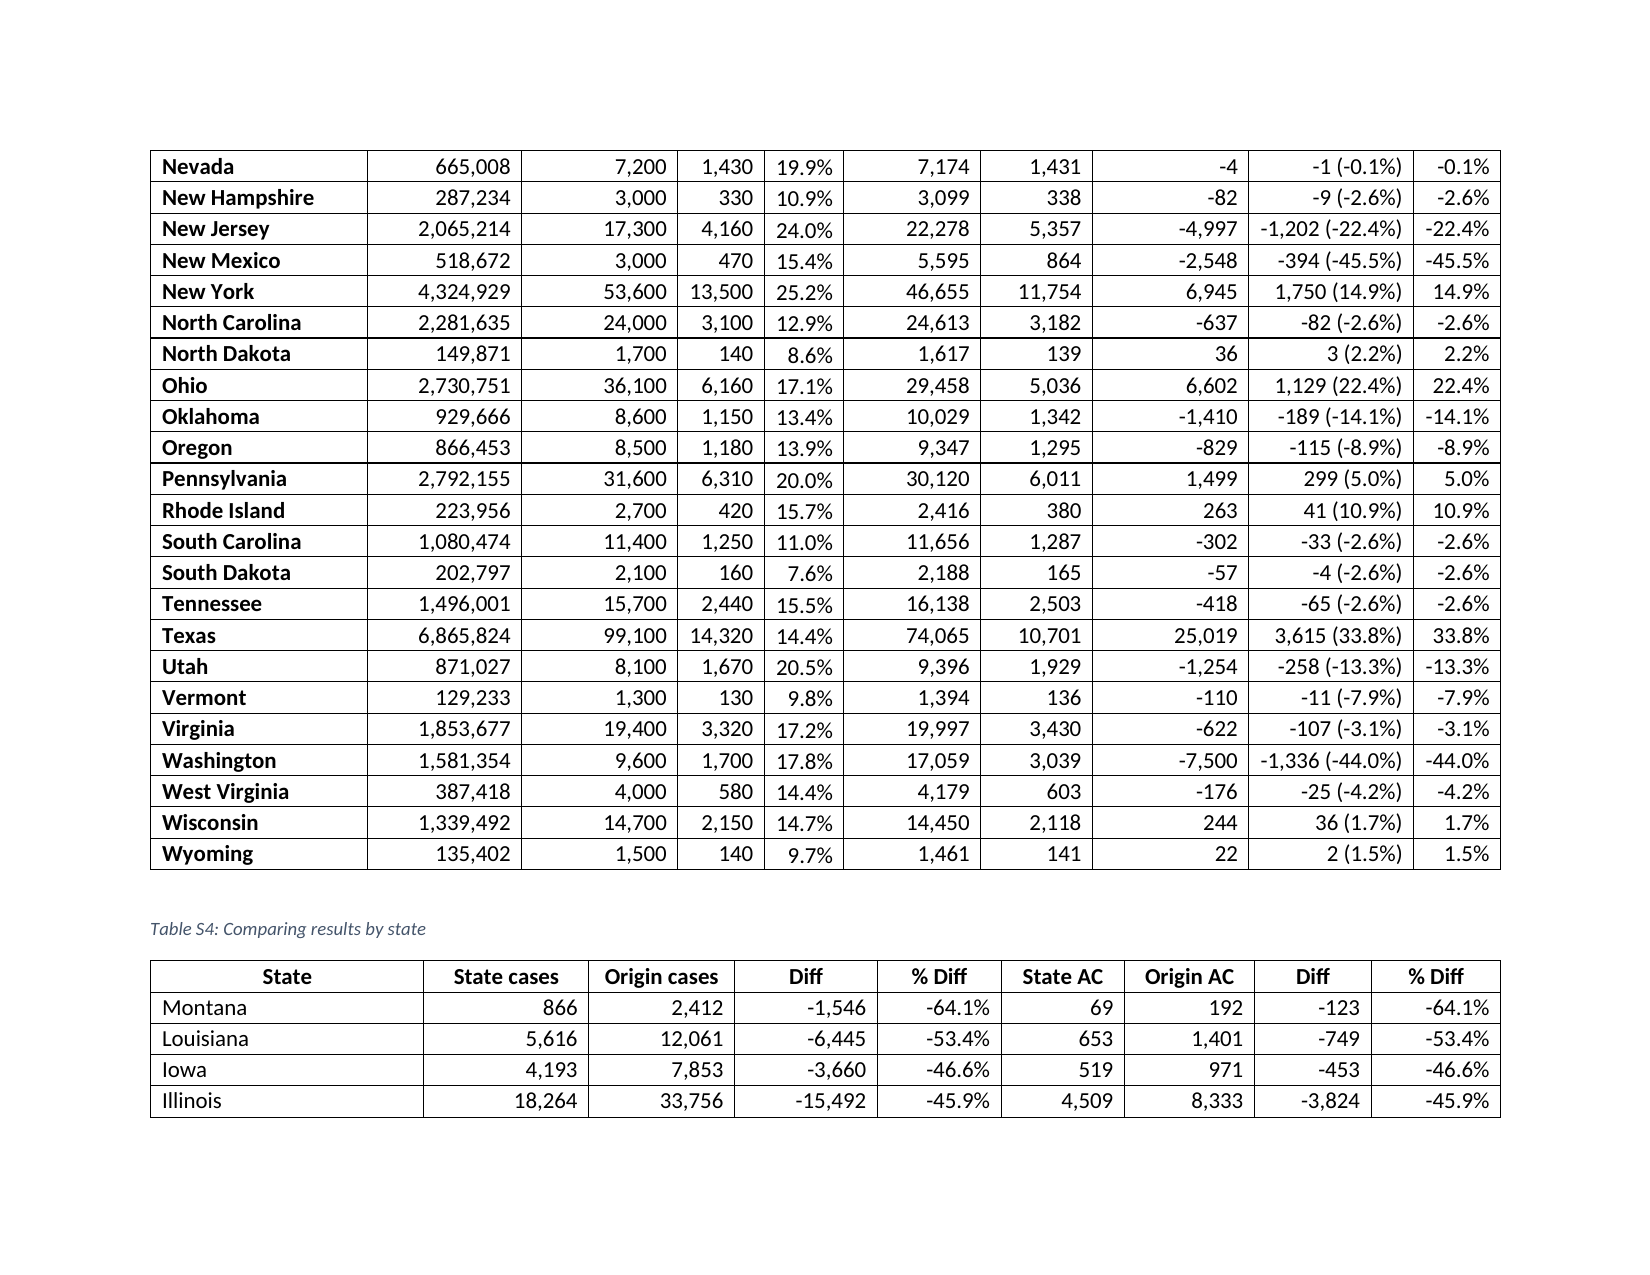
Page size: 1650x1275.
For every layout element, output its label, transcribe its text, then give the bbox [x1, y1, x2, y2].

table_cell 11,400 [522, 526, 677, 556]
table_cell -4,997 [1093, 214, 1248, 244]
table_cell 6,602 [1093, 370, 1248, 400]
table_cell Nevada [151, 151, 367, 181]
table_cell 24.0% [765, 214, 843, 244]
table_cell -115 (-8.9%) [1249, 432, 1413, 462]
table_cell 1,500 [522, 839, 677, 869]
table_cell 12,061 [589, 1024, 734, 1054]
table_cell 420 [678, 495, 764, 525]
table_cell 36 [1093, 339, 1248, 369]
table_cell 4,179 [844, 776, 980, 806]
table_header Diff [1255, 961, 1371, 992]
table_cell 165 [981, 557, 1092, 587]
table_cell 1,461 [844, 839, 980, 869]
table_cell 9.8% [765, 682, 843, 712]
table_cell 14,700 [522, 807, 677, 837]
table_cell 17.1% [765, 370, 843, 400]
table_cell -1,202 (-22.4%) [1249, 214, 1413, 244]
table_cell -25 (-4.2%) [1249, 776, 1413, 806]
table_cell 2,730,751 [368, 370, 521, 400]
table_cell Louisiana [151, 1024, 423, 1054]
table_cell 866,453 [368, 432, 521, 462]
table_cell 2,281,635 [368, 307, 521, 337]
table_cell 13.4% [765, 401, 843, 431]
table_cell -176 [1093, 776, 1248, 806]
table_cell 299 (5.0%) [1249, 464, 1413, 494]
table_cell 5,357 [981, 214, 1092, 244]
table_cell -22.4% [1414, 214, 1500, 244]
table_cell 1,430 [678, 151, 764, 181]
table_cell 33,756 [589, 1086, 734, 1117]
table_cell 149,871 [368, 339, 521, 369]
table_cell 46,655 [844, 276, 980, 306]
table_cell -829 [1093, 432, 1248, 462]
table_cell -1,546 [735, 993, 877, 1023]
table_cell 653 [1002, 1024, 1124, 1054]
table_cell 2 (1.5%) [1249, 839, 1413, 869]
table_cell -0.1% [1414, 151, 1500, 181]
table_cell 25,019 [1093, 620, 1248, 650]
table_cell New Jersey [151, 214, 367, 244]
table_cell 1,499 [1093, 464, 1248, 494]
table_cell -45.9% [878, 1086, 1001, 1117]
table_cell 4,509 [1002, 1086, 1124, 1117]
table_cell 24,613 [844, 307, 980, 337]
table_cell 8,333 [1125, 1086, 1254, 1117]
table_cell 140 [678, 339, 764, 369]
table_cell -4 (-2.6%) [1249, 557, 1413, 587]
table_cell 1,129 (22.4%) [1249, 370, 1413, 400]
table_cell 10.9% [765, 182, 843, 212]
table_cell Texas [151, 620, 367, 650]
table_cell 3 (2.2%) [1249, 339, 1413, 369]
table_cell 3,320 [678, 714, 764, 744]
table_cell 69 [1002, 993, 1124, 1023]
table_cell 263 [1093, 495, 1248, 525]
table_cell 3,000 [522, 245, 677, 275]
table_cell 2,118 [981, 807, 1092, 837]
table_cell -1 (-0.1%) [1249, 151, 1413, 181]
table_cell 15.7% [765, 495, 843, 525]
table_cell 9,396 [844, 651, 980, 681]
table_cell -7.9% [1414, 682, 1500, 712]
table_cell 6,945 [1093, 276, 1248, 306]
table_cell 1,700 [678, 745, 764, 775]
table_cell 244 [1093, 807, 1248, 837]
table_cell Wyoming [151, 839, 367, 869]
table_cell 141 [981, 839, 1092, 869]
table_cell 864 [981, 245, 1092, 275]
table_cell -13.3% [1414, 651, 1500, 681]
table_cell -418 [1093, 589, 1248, 619]
table_cell -123 [1255, 993, 1371, 1023]
table_cell 30,120 [844, 464, 980, 494]
table_cell 3,039 [981, 745, 1092, 775]
table_cell -15,492 [735, 1086, 877, 1117]
table_cell New York [151, 276, 367, 306]
table_cell -45.9% [1372, 1086, 1500, 1117]
table_cell -46.6% [1372, 1055, 1500, 1085]
table_cell 15,700 [522, 589, 677, 619]
table_cell 1,080,474 [368, 526, 521, 556]
table_cell 5.0% [1414, 464, 1500, 494]
table_header % Diff [878, 961, 1001, 992]
table_cell 2.2% [1414, 339, 1500, 369]
table_cell 1,617 [844, 339, 980, 369]
table_cell 2,700 [522, 495, 677, 525]
table_cell 16,138 [844, 589, 980, 619]
text Table S4: Comparing results by state [150, 917, 1500, 939]
table_cell 580 [678, 776, 764, 806]
table_cell 31,600 [522, 464, 677, 494]
table_cell 4,193 [424, 1055, 588, 1085]
table_cell Virginia [151, 714, 367, 744]
table_cell 4,000 [522, 776, 677, 806]
table_header Diff [735, 961, 877, 992]
table_cell 7.6% [765, 557, 843, 587]
table_cell -2.6% [1414, 307, 1500, 337]
table_cell 11.0% [765, 526, 843, 556]
table_cell -637 [1093, 307, 1248, 337]
table_cell West Virginia [151, 776, 367, 806]
table_cell 10.9% [1414, 495, 1500, 525]
table_cell 6,011 [981, 464, 1092, 494]
table_cell -65 (-2.6%) [1249, 589, 1413, 619]
table_cell -82 (-2.6%) [1249, 307, 1413, 337]
table_cell 8.6% [765, 339, 843, 369]
table_cell 2,100 [522, 557, 677, 587]
table_cell 1,496,001 [368, 589, 521, 619]
table_cell 1,581,354 [368, 745, 521, 775]
table_cell 8,600 [522, 401, 677, 431]
table_cell 338 [981, 182, 1092, 212]
table_cell -453 [1255, 1055, 1371, 1085]
table_cell -1,254 [1093, 651, 1248, 681]
table_cell 1.7% [1414, 807, 1500, 837]
table_cell 3,182 [981, 307, 1092, 337]
table_cell -9 (-2.6%) [1249, 182, 1413, 212]
table_cell 1.5% [1414, 839, 1500, 869]
table_cell -394 (-45.5%) [1249, 245, 1413, 275]
table_cell -53.4% [1372, 1024, 1500, 1054]
table_cell 8,500 [522, 432, 677, 462]
table_cell -189 (-14.1%) [1249, 401, 1413, 431]
table_cell 7,174 [844, 151, 980, 181]
table_cell 19.9% [765, 151, 843, 181]
table_cell 192 [1125, 993, 1254, 1023]
table_cell 1,853,677 [368, 714, 521, 744]
table_cell 6,310 [678, 464, 764, 494]
table_cell -2.6% [1414, 182, 1500, 212]
table_cell 17.2% [765, 714, 843, 744]
table_cell 24,000 [522, 307, 677, 337]
table_cell 2,416 [844, 495, 980, 525]
table_cell -3,660 [735, 1055, 877, 1085]
table_cell 20.5% [765, 651, 843, 681]
table_cell 1,929 [981, 651, 1092, 681]
table_cell 1,287 [981, 526, 1092, 556]
table_cell -3,824 [1255, 1086, 1371, 1117]
table_cell 12.9% [765, 307, 843, 337]
table_cell 5,036 [981, 370, 1092, 400]
table_cell Illinois [151, 1086, 423, 1117]
table_cell 160 [678, 557, 764, 587]
table_cell 13,500 [678, 276, 764, 306]
table_cell 15.4% [765, 245, 843, 275]
table_cell 18,264 [424, 1086, 588, 1117]
table_cell 3,615 (33.8%) [1249, 620, 1413, 650]
table_cell 129,233 [368, 682, 521, 712]
table_header Origin cases [589, 961, 734, 992]
table_cell -4.2% [1414, 776, 1500, 806]
table_cell Utah [151, 651, 367, 681]
table_cell 2,440 [678, 589, 764, 619]
table_cell 871,027 [368, 651, 521, 681]
table_cell 22,278 [844, 214, 980, 244]
table_cell -110 [1093, 682, 1248, 712]
table_cell 6,160 [678, 370, 764, 400]
table_cell 519 [1002, 1055, 1124, 1085]
table_cell 1,295 [981, 432, 1092, 462]
table_cell 11,754 [981, 276, 1092, 306]
table_header % Diff [1372, 961, 1500, 992]
table_cell 1,250 [678, 526, 764, 556]
table_cell 33.8% [1414, 620, 1500, 650]
table_cell North Carolina [151, 307, 367, 337]
table_cell 5,616 [424, 1024, 588, 1054]
table_cell 17.8% [765, 745, 843, 775]
table_cell 19,997 [844, 714, 980, 744]
table_cell 971 [1125, 1055, 1254, 1085]
table_cell -258 (-13.3%) [1249, 651, 1413, 681]
table_cell -2.6% [1414, 589, 1500, 619]
table_cell 14,450 [844, 807, 980, 837]
table_cell 2,188 [844, 557, 980, 587]
table_cell 14,320 [678, 620, 764, 650]
table_cell 3,100 [678, 307, 764, 337]
table_cell Montana [151, 993, 423, 1023]
table_cell 5,595 [844, 245, 980, 275]
table_cell Washington [151, 745, 367, 775]
table_cell -8.9% [1414, 432, 1500, 462]
table_cell 287,234 [368, 182, 521, 212]
table_cell North Dakota [151, 339, 367, 369]
table_cell 929,666 [368, 401, 521, 431]
table_cell 29,458 [844, 370, 980, 400]
table_cell 1,700 [522, 339, 677, 369]
table_cell Tennessee [151, 589, 367, 619]
table_cell 1,339,492 [368, 807, 521, 837]
table_cell 1,300 [522, 682, 677, 712]
table_cell 36,100 [522, 370, 677, 400]
table_cell 3,430 [981, 714, 1092, 744]
table_cell 9,347 [844, 432, 980, 462]
table_cell 74,065 [844, 620, 980, 650]
table_header State AC [1002, 961, 1124, 992]
table_cell 2,792,155 [368, 464, 521, 494]
table_cell 14.9% [1414, 276, 1500, 306]
table_cell 36 (1.7%) [1249, 807, 1413, 837]
table_cell -2,548 [1093, 245, 1248, 275]
table_cell 7,200 [522, 151, 677, 181]
table_cell New Hampshire [151, 182, 367, 212]
table_cell -749 [1255, 1024, 1371, 1054]
table_cell 4,160 [678, 214, 764, 244]
table_cell 2,503 [981, 589, 1092, 619]
table_cell 223,956 [368, 495, 521, 525]
table_cell -64.1% [1372, 993, 1500, 1023]
table_cell 139 [981, 339, 1092, 369]
table_cell 9.7% [765, 839, 843, 869]
table_cell 17,300 [522, 214, 677, 244]
table_cell -53.4% [878, 1024, 1001, 1054]
table_cell Oklahoma [151, 401, 367, 431]
table_cell -64.1% [878, 993, 1001, 1023]
table_cell 10,701 [981, 620, 1092, 650]
table_cell Pennsylvania [151, 464, 367, 494]
table_cell 14.4% [765, 776, 843, 806]
table_cell Vermont [151, 682, 367, 712]
table_cell 9,600 [522, 745, 677, 775]
table_cell -1,410 [1093, 401, 1248, 431]
table_cell 8,100 [522, 651, 677, 681]
table_header State [151, 961, 423, 992]
table_cell 135,402 [368, 839, 521, 869]
table_cell 3,000 [522, 182, 677, 212]
table_cell 380 [981, 495, 1092, 525]
table_cell 3,099 [844, 182, 980, 212]
table_cell 19,400 [522, 714, 677, 744]
table_cell 518,672 [368, 245, 521, 275]
table_cell -107 (-3.1%) [1249, 714, 1413, 744]
table_cell -45.5% [1414, 245, 1500, 275]
table_cell 13.9% [765, 432, 843, 462]
table_cell 2,412 [589, 993, 734, 1023]
table_cell New Mexico [151, 245, 367, 275]
table_cell -14.1% [1414, 401, 1500, 431]
table_header Origin AC [1125, 961, 1254, 992]
table_cell 41 (10.9%) [1249, 495, 1413, 525]
table_cell -11 (-7.9%) [1249, 682, 1413, 712]
table_cell 140 [678, 839, 764, 869]
table_cell South Carolina [151, 526, 367, 556]
table_cell 1,431 [981, 151, 1092, 181]
table_cell 136 [981, 682, 1092, 712]
table_cell Rhode Island [151, 495, 367, 525]
table_cell Iowa [151, 1055, 423, 1085]
table_header State cases [424, 961, 588, 992]
table_cell 387,418 [368, 776, 521, 806]
table_cell 866 [424, 993, 588, 1023]
table_cell 99,100 [522, 620, 677, 650]
table_cell 470 [678, 245, 764, 275]
table_cell 14.4% [765, 620, 843, 650]
table_cell 22 [1093, 839, 1248, 869]
table_cell -33 (-2.6%) [1249, 526, 1413, 556]
table_cell 202,797 [368, 557, 521, 587]
table_cell 25.2% [765, 276, 843, 306]
table_cell 330 [678, 182, 764, 212]
table_cell -1,336 (-44.0%) [1249, 745, 1413, 775]
table_cell 1,670 [678, 651, 764, 681]
table_cell -6,445 [735, 1024, 877, 1054]
table_cell 20.0% [765, 464, 843, 494]
table_cell -4 [1093, 151, 1248, 181]
table_cell Wisconsin [151, 807, 367, 837]
table_cell 2,065,214 [368, 214, 521, 244]
table_cell -3.1% [1414, 714, 1500, 744]
table_cell 10,029 [844, 401, 980, 431]
table_cell -2.6% [1414, 526, 1500, 556]
table_cell Oregon [151, 432, 367, 462]
table_cell Ohio [151, 370, 367, 400]
table_cell 1,342 [981, 401, 1092, 431]
table_cell 1,180 [678, 432, 764, 462]
table_cell 603 [981, 776, 1092, 806]
table_cell -44.0% [1414, 745, 1500, 775]
table_cell -46.6% [878, 1055, 1001, 1085]
table_cell -2.6% [1414, 557, 1500, 587]
table_cell 11,656 [844, 526, 980, 556]
table_cell 4,324,929 [368, 276, 521, 306]
table_cell 2,150 [678, 807, 764, 837]
table_cell 1,394 [844, 682, 980, 712]
table_cell South Dakota [151, 557, 367, 587]
table_cell -57 [1093, 557, 1248, 587]
table_cell 6,865,824 [368, 620, 521, 650]
table_cell 1,401 [1125, 1024, 1254, 1054]
table_cell -622 [1093, 714, 1248, 744]
table_cell -7,500 [1093, 745, 1248, 775]
table_cell -302 [1093, 526, 1248, 556]
table_cell 15.5% [765, 589, 843, 619]
table_cell 17,059 [844, 745, 980, 775]
table_cell 14.7% [765, 807, 843, 837]
table_cell 22.4% [1414, 370, 1500, 400]
table_cell 53,600 [522, 276, 677, 306]
table_cell 1,150 [678, 401, 764, 431]
table_cell 130 [678, 682, 764, 712]
table_cell 7,853 [589, 1055, 734, 1085]
table_cell -82 [1093, 182, 1248, 212]
table_cell 665,008 [368, 151, 521, 181]
table_cell 1,750 (14.9%) [1249, 276, 1413, 306]
